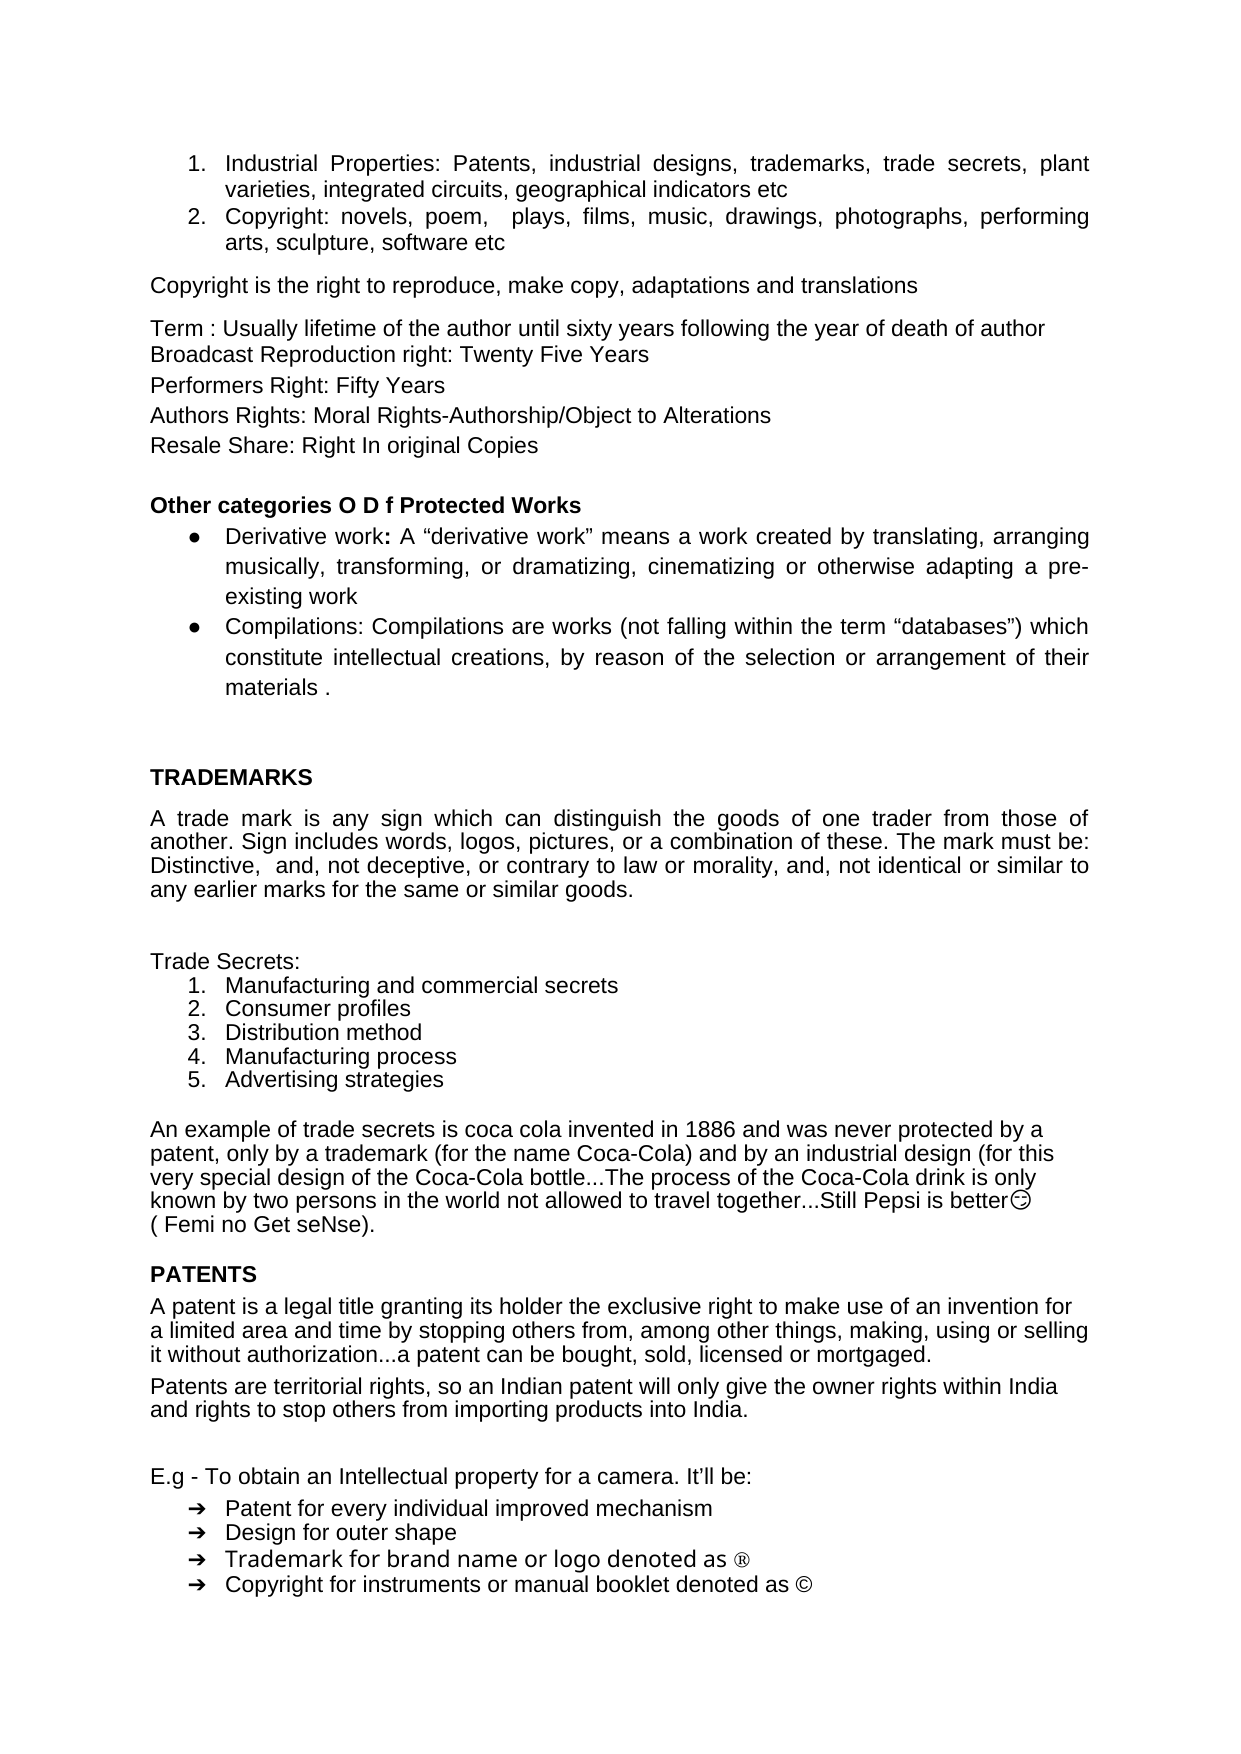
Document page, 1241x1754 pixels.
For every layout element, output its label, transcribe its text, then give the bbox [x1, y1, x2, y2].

text Authors Rights: Moral Rights-Authorship/Object to Alterations [150, 402, 1090, 428]
text A trade mark is any sign which can distinguish the goods of one trader from those of another. Sign includes words, logos, pictures, or a combination of these. The mark must be: Distinctive, and, not deceptive, or contrary to law or morality, and, not identical or similar to any earlier marks for the same or similar goods. [150, 807, 1090, 902]
text A patent is a legal title granting its holder the exclusive right to make use of an invention for a limited area and time by stopping others from, among other things, making, using or selling it without authorization...a patent can be bought, sold, licensed or mortgaged. [150, 1296, 1090, 1367]
text Copyright is the right to reproduce, make copy, adaptations and translations [150, 272, 1090, 298]
list Copyright for instruments or manual booklet denoted as © [187, 1573, 1090, 1597]
list Copyright: novels, poem, plays, films, music, drawings, photographs, performing arts, sculpture, software etc [187, 203, 1090, 255]
text Resale Share: Right In original Copies [150, 432, 1090, 458]
list Compilations: Compilations are works (not falling within the term “databases”) which constitute intellectual creations, by reason of the selection or arrangement of their materials . [187, 613, 1090, 700]
list Advertising strategies [187, 1069, 1090, 1092]
list Manufacturing and commercial secrets [187, 974, 1090, 998]
list Trademark for brand name or logo denoted as Ⓡ [187, 1545, 1090, 1573]
text Other categories O D f Protected Works [150, 492, 1090, 519]
text Patents are territorial rights, so an Indian patent will only give the owner rights within India and rights to stop others from importing products into India. [150, 1375, 1090, 1423]
text Broadcast Reproduction right: Twenty Five Years [150, 341, 1090, 368]
list Industrial Properties: Patents, industrial designs, trademarks, trade secrets, plant varieties, integrated circuits, geographical indicators etc [187, 150, 1090, 203]
list Consumer profiles [187, 998, 1090, 1022]
text An example of trade secrets is coca cola invented in 1886 and was never protected by a patent, only by a trademark (for the name Coca-Cola) and by an industrial design (for this very special design of the Coca-Cola bottle...The process of the Coca-Cola drink is only known by two persons in the world not allowed to travel together...Still Pepsi is better😏 ( Femi no Get seNse). [150, 1119, 1090, 1237]
list Patent for every individual improved mechanism [187, 1498, 1090, 1521]
text Performers Right: Fifty Years [150, 372, 1090, 398]
text Trade Secrets: [150, 951, 1090, 974]
list Manufacturing process [187, 1045, 1090, 1069]
text PATENTS [150, 1264, 1090, 1287]
list Design for outer shape [187, 1521, 1090, 1545]
text E.g - To obtain an Intellectual property for a camera. It’ll be: [150, 1466, 1090, 1489]
text TRADEMARKS [150, 764, 1090, 791]
list Derivative work: A “derivative work” means a work created by translating, arranging musically, transforming, or dramatizing, cinematizing or otherwise adapting a pre-existing work [187, 523, 1090, 609]
text Term : Usually lifetime of the author until sixty years following the year of death of author [150, 315, 1090, 341]
list Distribution method [187, 1022, 1090, 1045]
